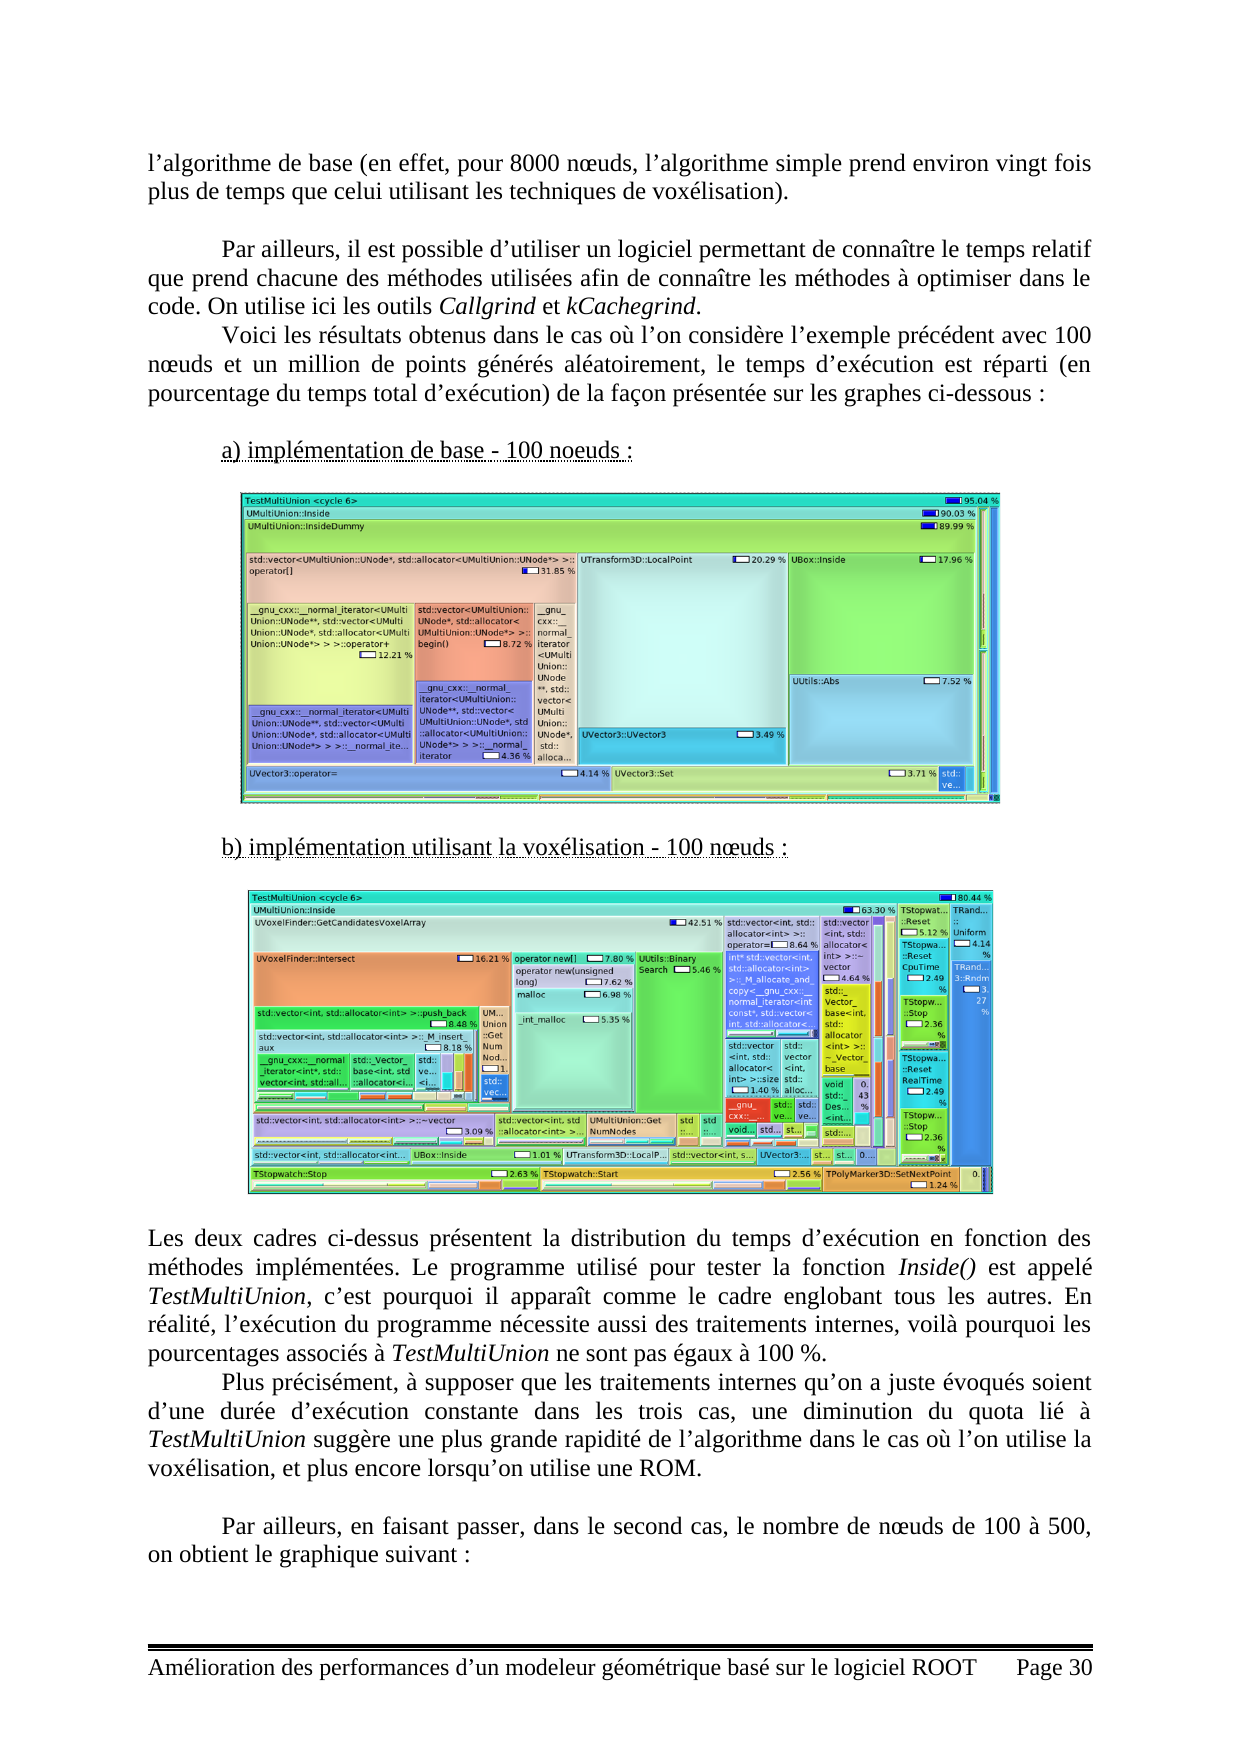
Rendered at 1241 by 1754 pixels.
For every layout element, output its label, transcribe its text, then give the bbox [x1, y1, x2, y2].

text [148, 148, 1093, 205]
text Par ailleurs, en faisant passer, dans le second cas, le nombre de nœuds de 100 à 500, on obtient le graphique suivant : [148, 1511, 1093, 1568]
text Par ailleurs, il est possible d’utiliser un logiciel permettant de connaître le temps relatif que prend chacune des méthodes utilisées afin de connaître les méthodes à optimiser dans le code. On utilise ici les outils Callgrind et kCachegrind. [148, 234, 1093, 320]
text b) implémentation utilisant la voxélisation - 100 nœuds : [148, 832, 1093, 861]
text a) implémentation de base - 100 noeuds : [148, 435, 1093, 464]
text Les deux cadres ci-dessus présentent la distribution du temps d’exécution en fonction des méthodes implémentées. Le programme utilisé pour tester la fonction Inside() est appelé TestMultiUnion, c’est pourquoi il apparaît comme le cadre englobant tous les autres. En réalité, l’exécution du programme nécessite aussi des traitements internes, voilà pourquoi les pourcentages associés à TestMultiUnion ne sont pas égaux à 100 %. [148, 1223, 1093, 1367]
picture [240, 492, 1001, 804]
text Voici les résultats obtenus dans le cas où l’on considère l’exemple précédent avec 100 nœuds et un million de points générés aléatoirement, le temps d’exécution est réparti (en pourcentage du temps total d’exécution) de la façon présentée sur les graphes ci-dessous : [148, 320, 1093, 406]
text Plus précisément, à supposer que les traitements internes qu’on a juste évoqués soient d’une durée d’exécution constante dans les trois cas, une diminution du quota lié à TestMultiUnion suggère une plus grande rapidité de l’algorithme dans le cas où l’on utilise la voxélisation, et plus encore lorsqu’on utilise une ROM. [148, 1367, 1093, 1482]
picture [247, 889, 994, 1195]
